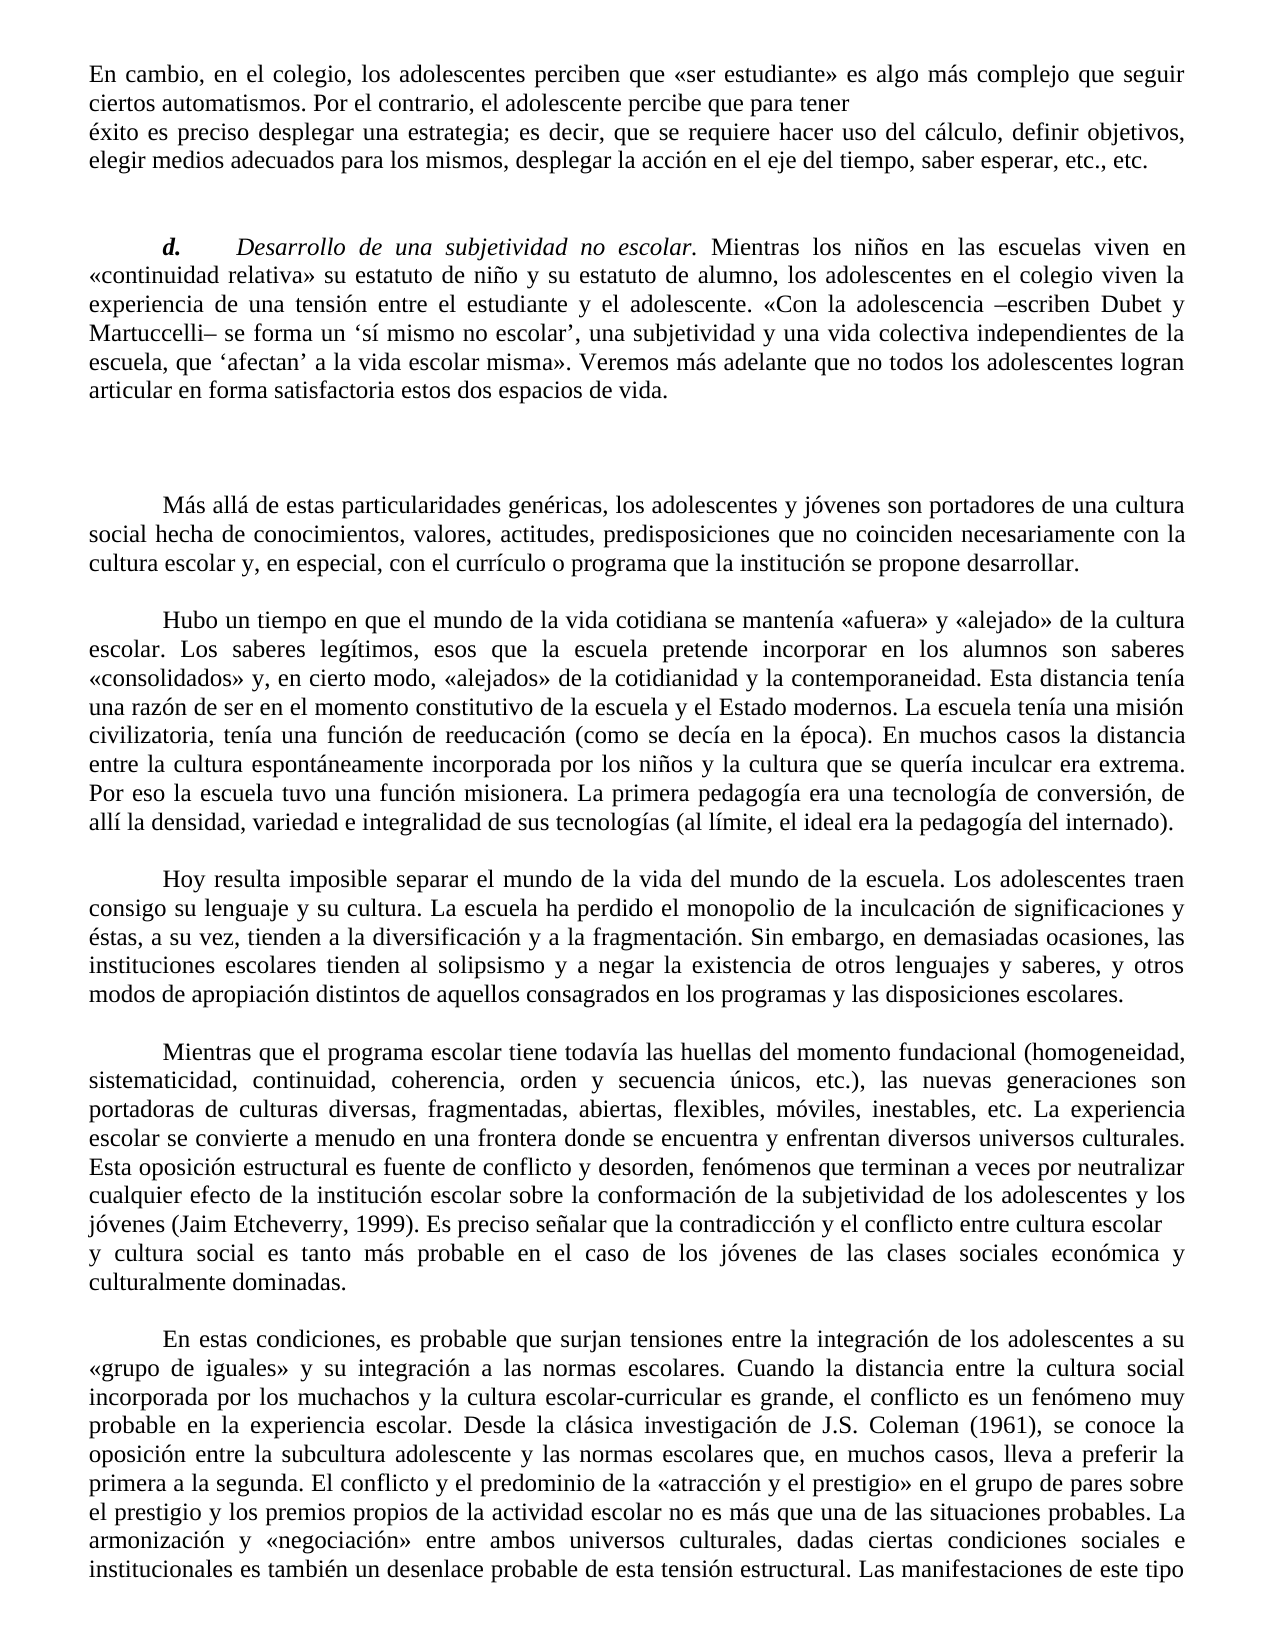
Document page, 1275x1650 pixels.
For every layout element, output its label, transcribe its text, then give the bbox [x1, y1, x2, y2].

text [89, 1324, 1186, 1583]
text Mientras que el programa escolar tiene todavía las huellas del momento fundacional (homogeneidad, sistematicidad, continuidad, coherencia, orden y secuencia únicos, etc.), las nuevas generaciones son portadoras de culturas diversas, fragmentadas, abiertas, flexibles, móviles, inestables, etc. La experiencia escolar se convierte a menudo en una frontera donde se encuentra y enfrentan diversos universos culturales. Esta oposición estructural es fuente de conflicto y desorden, fenómenos que terminan a veces por neutralizar cualquier efecto de la institución escolar sobre la conformación de la subjetividad de los adolescentes y los jóvenes (Jaim Etcheverry, 1999). Es preciso señalar que la contradicción y el conflicto entre cultura escolar [89, 1037, 1186, 1238]
text d. Desarrollo de una subjetividad no escolar. Mientras los niños en las escuelas viven en «continuidad relativa» su estatuto de niño y su estatuto de alumno, los adolescentes en el colegio viven la experiencia de una tensión entre el estudiante y el adolescente. «Con la adolescencia –escriben Dubet y Martuccelli– se forma un ‘sí mismo no escolar’, una subjetividad y una vida colectiva independientes de la escuela, que ‘afectan’ a la vida escolar misma». Veremos más adelante que no todos los adolescentes logran articular en forma satisfactoria estos dos espacios de vida. [89, 232, 1186, 404]
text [89, 59, 1186, 117]
text Hoy resulta imposible separar el mundo de la vida del mundo de la escuela. Los adolescentes traen consigo su lenguaje y su cultura. La escuela ha perdido el monopolio de la inculcación de significaciones y éstas, a su vez, tienden a la diversificación y a la fragmentación. Sin embargo, en demasiadas ocasiones, las instituciones escolares tienden al solipsismo y a negar la existencia de otros lenguajes y saberes, y otros modos de apropiación distintos de aquellos consagrados en los programas y las disposiciones escolares. [89, 864, 1186, 1008]
text Más allá de estas particularidades genéricas, los adolescentes y jóvenes son portadores de una cultura social hecha de conocimientos, valores, actitudes, predisposiciones que no coinciden necesariamente con la cultura escolar y, en especial, con el currículo o programa que la institución se propone desarrollar. [89, 490, 1186, 577]
text y cultura social es tanto más probable en el caso de los jóvenes de las clases sociales económica y culturalmente dominadas. [89, 1238, 1186, 1295]
text éxito es preciso desplegar una estrategia; es decir, que se requiere hacer uso del cálculo, definir objetivos, elegir medios adecuados para los mismos, desplegar la acción en el eje del tiempo, saber esperar, etc., etc. [89, 117, 1186, 174]
text Hubo un tiempo en que el mundo de la vida cotidiana se mantenía «afuera» y «alejado» de la cultura escolar. Los saberes legítimos, esos que la escuela pretende incorporar en los alumnos son saberes «consolidados» y, en cierto modo, «alejados» de la cotidianidad y la contemporaneidad. Esta distancia tenía una razón de ser en el momento constitutivo de la escuela y el Estado modernos. La escuela tenía una misión civilizatoria, tenía una función de reeducación (como se decía en la época). En muchos casos la distancia entre la cultura espontáneamente incorporada por los niños y la cultura que se quería inculcar era extrema. Por eso la escuela tuvo una función misionera. La primera pedagogía era una tecnología de conversión, de allí la densidad, variedad e integralidad de sus tecnologías (al límite, el ideal era la pedagogía del internado). [89, 605, 1186, 835]
